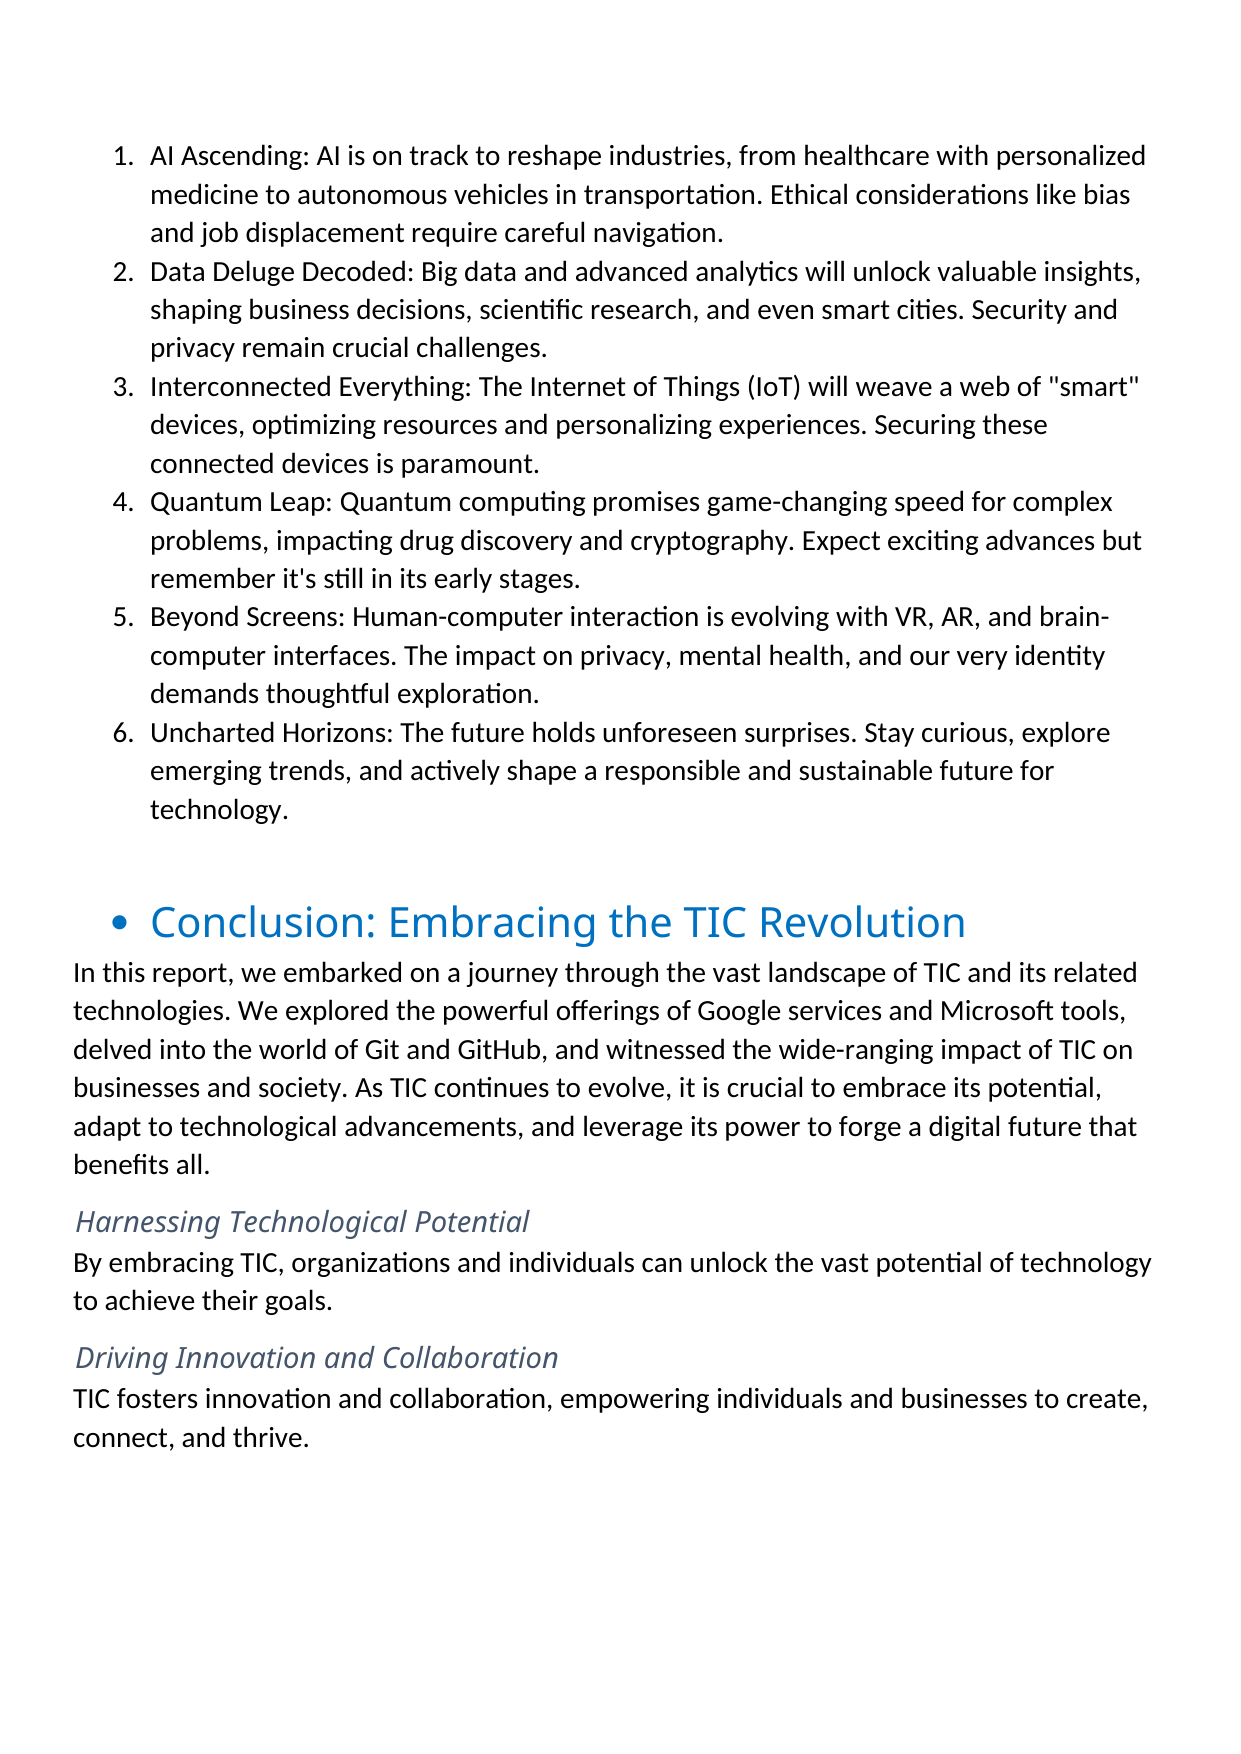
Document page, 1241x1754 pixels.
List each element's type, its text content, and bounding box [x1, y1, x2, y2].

text TIC fosters innovation and collaboration, empowering individuals and businesses to create, connect, and thrive. [73, 1380, 1167, 1454]
text By embracing TIC, organizations and individuals can unlock the vast potential of technology to achieve their goals. [73, 1244, 1167, 1318]
list Uncharted Horizons: The future holds unforeseen surprises. Stay curious, explore emerging trends, and actively shape a responsible and sustainable future for technology. [112, 714, 1165, 826]
subtitle Harnessing Technological Potential [75, 1201, 1165, 1241]
list Beyond Screens: Human-computer interaction is evolving with VR, AR, and brain-computer interfaces. The impact on privacy, mental health, and our very identity demands thoughtful exploration. [112, 598, 1165, 711]
list Quantum Leap: Quantum computing promises game-changing speed for complex problems, impacting drug discovery and cryptography. Expect exciting advances but remember it's still in its early stages. [112, 483, 1165, 596]
subtitle Conclusion: Embracing the TIC Revolution [112, 893, 1165, 949]
text In this report, we embarked on a journey through the vast landscape of TIC and its related technologies. We explored the powerful offerings of Google services and Microsoft tools, delved into the world of Git and GitHub, and witnessed the wide-ranging impact of TIC on businesses and society. As TIC continues to evolve, it is crucial to embrace its potential, adapt to technological advancements, and leverage its power to forge a digital future that benefits all. [73, 954, 1167, 1182]
subtitle Driving Innovation and Collaboration [75, 1337, 1165, 1377]
list Data Deluge Decoded: Big data and advanced analytics will unlock valuable insights, shaping business decisions, scientific research, and even smart cities. Security and privacy remain crucial challenges. [112, 253, 1165, 365]
list Interconnected Everything: The Internet of Things (IoT) will weave a web of "smart" devices, optimizing resources and personalizing experiences. Securing these connected devices is paramount. [112, 368, 1165, 480]
list AI Ascending: AI is on track to reshape industries, from healthcare with personalized medicine to autonomous vehicles in transportation. Ethical considerations like bias and job displacement require careful navigation. [112, 137, 1165, 250]
